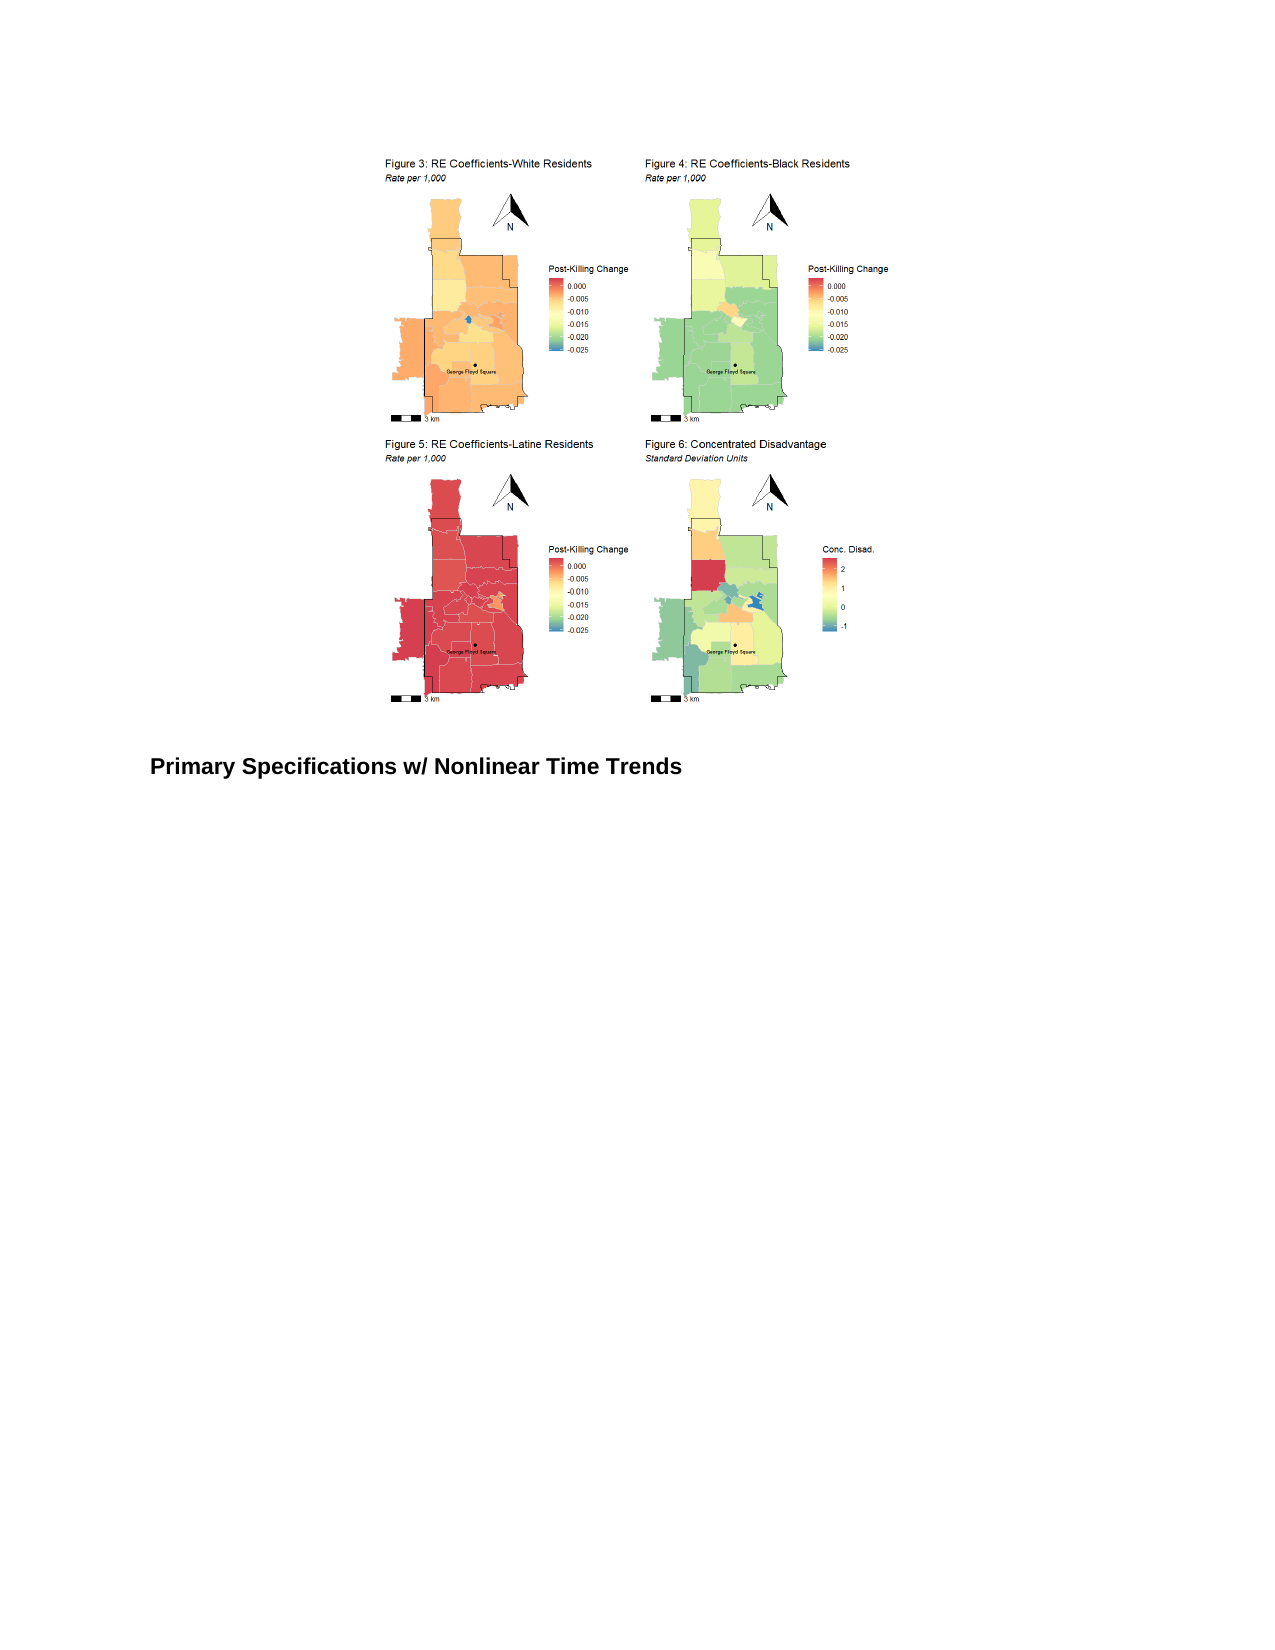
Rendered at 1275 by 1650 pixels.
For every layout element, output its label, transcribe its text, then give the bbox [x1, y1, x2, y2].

text Primary Specifications w/ Nonlinear Time Trends [150, 753, 1125, 779]
picture [150, 150, 1125, 719]
